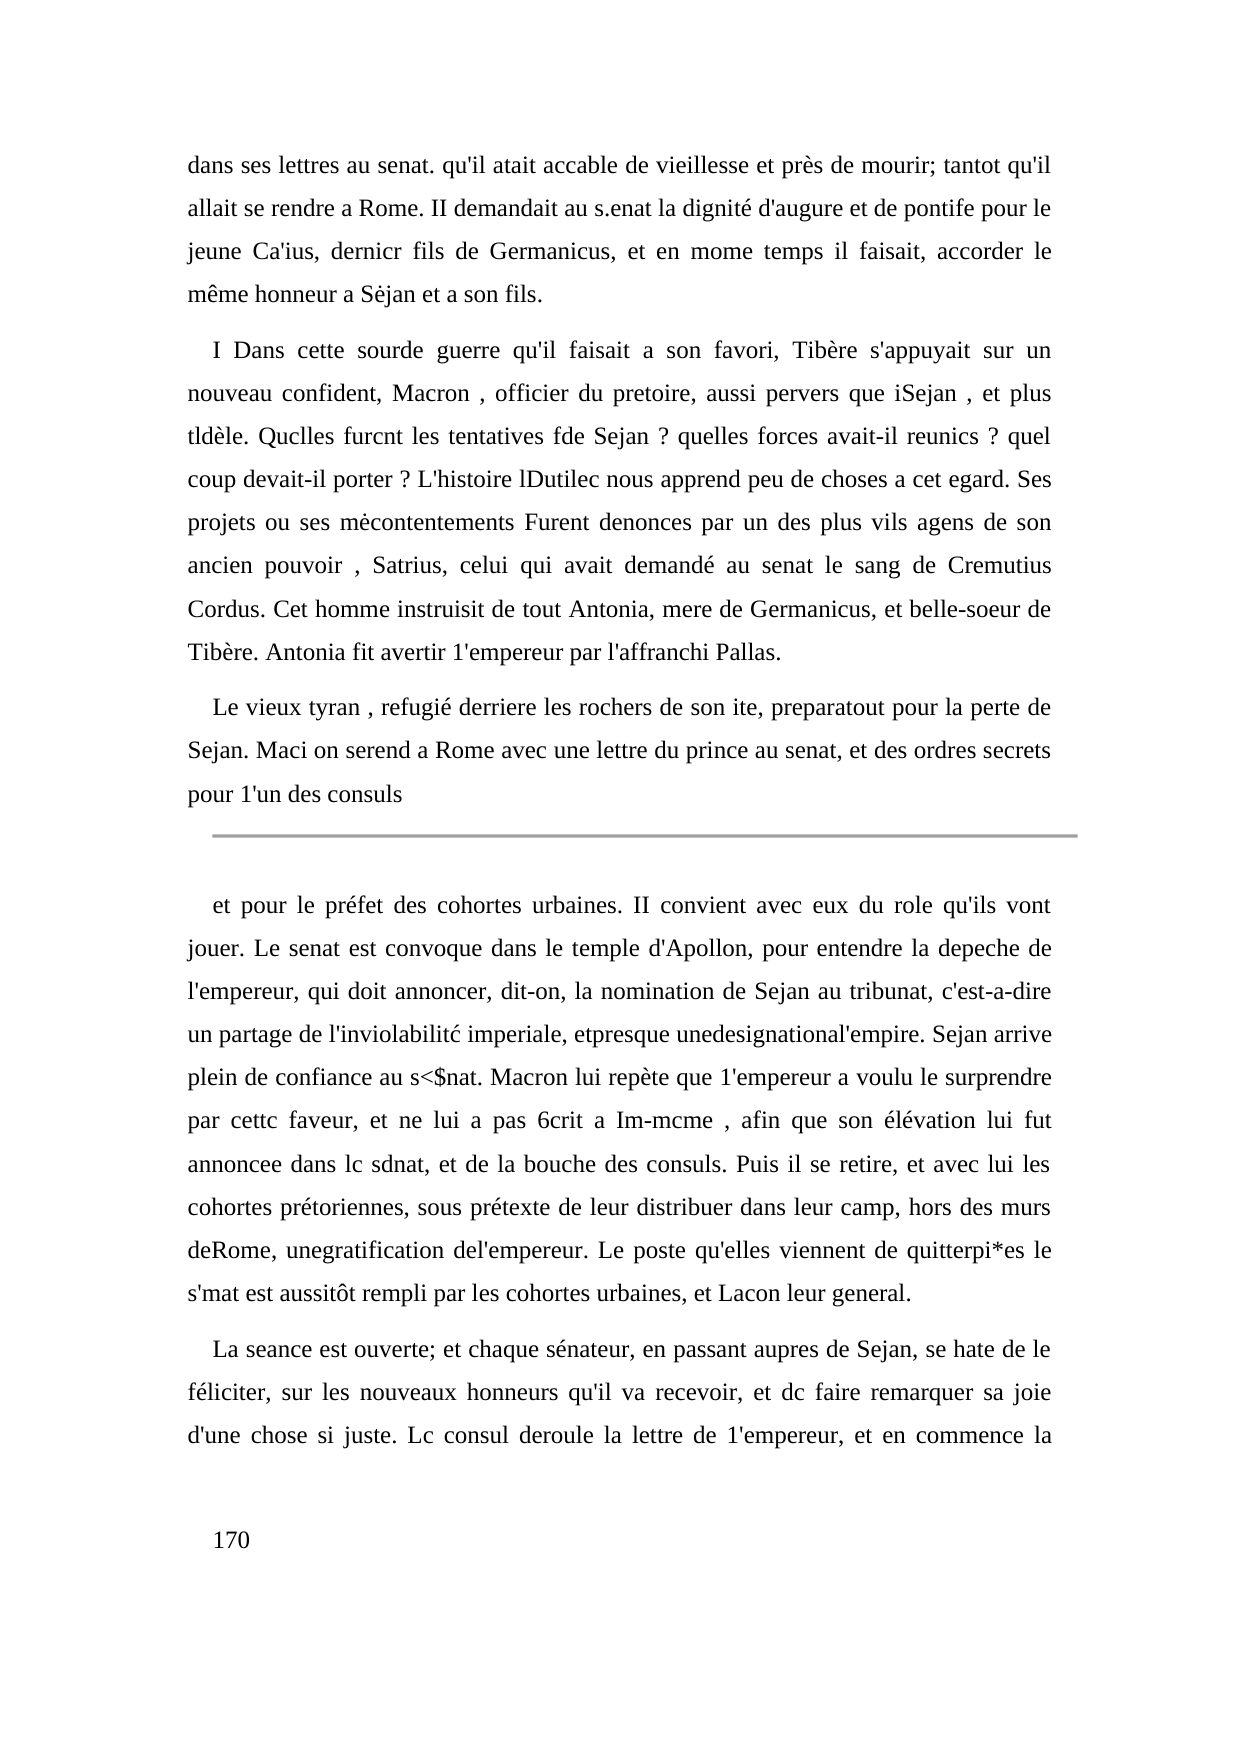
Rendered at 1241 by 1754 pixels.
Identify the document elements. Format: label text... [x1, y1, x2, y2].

text et pour le préfet des cohortes urbaines. II convient avec eux du role qu'ils vont jouer. Le senat est convoque dans le temple d'Apollon, pour entendre la depeche de l'empereur, qui doit annoncer, dit-on, la nomination de Sejan au tribunat, c'est-a-dire un partage de l'inviolabilitć imperiale, etpresque unedesignational'empire. Sejan arrive plein de confiance au s<$nat. Macron lui repète que 1'empereur a voulu le surprendre par cettc faveur, et ne lui a pas 6crit a Im-mcme , afin que son élévation lui fut annoncee dans lc sdnat, et de la bouche des consuls. Puis il se retire, et avec lui les cohortes prétoriennes, sous prétexte de leur distribuer dans leur camp, hors des murs deRome, unegratification del'empereur. Le poste qu'elles viennent de quitterpi*es le s'mat est aussitôt rempli par les cohortes urbaines, et Lacon leur general. [187, 890, 1053, 1307]
text I Dans cette sourde guerre qu'il faisait a son favori, Tibère s'appuyait sur un nouveau confident, Macron , officier du pretoire, aussi pervers que iSejan , et plus tldèle. Quclles furcnt les tentatives fde Sejan ? quelles forces avait-il reunics ? quel coup devait-il porter ? L'histoire lDutilec nous apprend peu de choses a cet egard. Ses projets ou ses mėcontentements Furent denonces par un des plus vils agens de son ancien pouvoir , Satrius, celui qui avait demandé au senat le sang de Cremutius Cordus. Cet homme instruisit de tout Antonia, mere de Germanicus, et belle-soeur de Tibère. Antonia fit avertir 1'empereur par l'affranchi Pallas. [187, 335, 1053, 666]
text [187, 1334, 1053, 1449]
text Le vieux tyran , refugié derriere les rochers de son ite, preparatout pour la perte de Sejan. Maci on serend a Rome avec une lettre du prince au senat, et des ordres secrets pour 1'un des consuls [187, 692, 1053, 807]
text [187, 150, 1053, 308]
